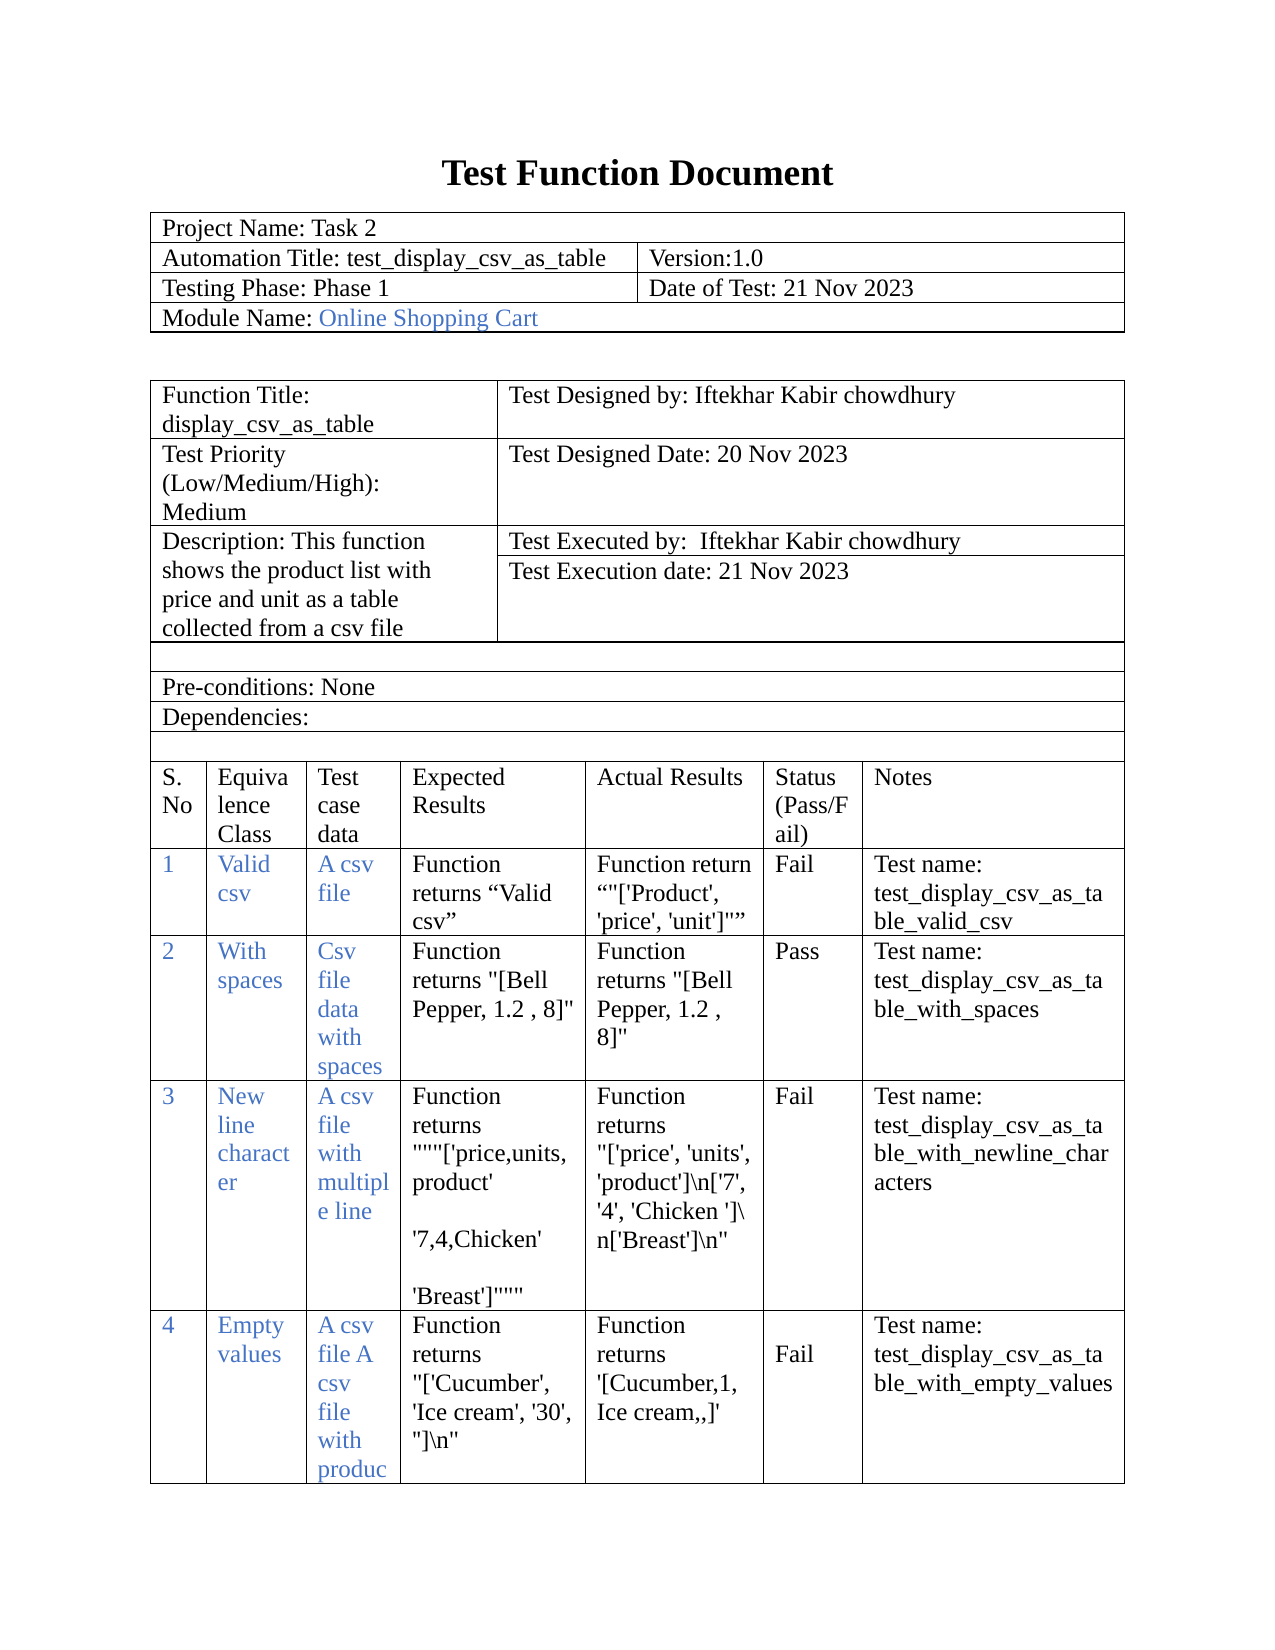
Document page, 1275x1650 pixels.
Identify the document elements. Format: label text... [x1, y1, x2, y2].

table_cell Status (Pass/Fail) [764, 762, 862, 848]
text Test Function Document [150, 150, 1125, 193]
table_cell Fail [764, 1081, 862, 1309]
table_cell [307, 1311, 400, 1483]
table_cell Csv file data with spaces [307, 936, 400, 1080]
table_header Project Name: Task 2 [151, 213, 1124, 242]
table_cell Function returns “Valid csv” [401, 849, 585, 935]
table_cell Description: This function shows the product list with price and unit as a table collected from a csv file [151, 526, 497, 641]
table_cell Pass [764, 936, 862, 1080]
table_cell New line character [207, 1081, 306, 1309]
table_cell Test Executed by: Iftekhar Kabir chowdhury [498, 526, 1124, 555]
table_cell Version:1.0 [638, 243, 1124, 272]
table_cell Test Priority (Low/Medium/High): Medium [151, 439, 497, 525]
table_cell Testing Phase: Phase 1 [151, 273, 637, 302]
table_cell Module Name: Online Shopping Cart [151, 303, 1124, 331]
table_header Function Title: display_csv_as_table [151, 381, 497, 438]
table_cell Function returns "[Bell Pepper, 1.2 , 8]" [586, 936, 763, 1080]
table_cell With spaces [207, 936, 306, 1080]
table_cell Test Execution date: 21 Nov 2023 [498, 556, 1124, 641]
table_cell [863, 1311, 1124, 1483]
table_cell Pre-conditions: None [151, 672, 1124, 701]
table_cell A csv file [307, 849, 400, 935]
table_cell Fail [764, 849, 862, 935]
table_cell S. No [151, 762, 206, 848]
table_cell [151, 732, 1124, 761]
table_cell Function return “"['Product', 'price', 'unit']"” [586, 849, 763, 935]
table_cell 1 [151, 849, 206, 935]
table_cell A csv file with multiple line [307, 1081, 400, 1309]
table_cell Test name: test_display_csv_as_table_with_newline_characters [863, 1081, 1124, 1309]
table_cell Function returns "[Bell Pepper, 1.2 , 8]" [401, 936, 585, 1080]
table_cell [151, 643, 1124, 671]
table_cell Dependencies: [151, 702, 1124, 731]
table_cell Fail [764, 1311, 862, 1483]
table_cell Expected Results [401, 762, 585, 848]
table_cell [401, 1311, 585, 1483]
table_cell Test name: test_display_csv_as_table_with_spaces [863, 936, 1124, 1080]
table_cell 4 [151, 1311, 206, 1483]
table_cell Automation Title: test_display_csv_as_table [151, 243, 637, 272]
table_cell Test Designed Date: 20 Nov 2023 [498, 439, 1124, 525]
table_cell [586, 1311, 763, 1483]
table_cell Actual Results [586, 762, 763, 848]
table_cell Test name: test_display_csv_as_table_valid_csv [863, 849, 1124, 935]
table_cell Function returns """['price,units,product' '7,4,Chicken' 'Breast']""" [401, 1081, 585, 1309]
table_cell Test case data [307, 762, 400, 848]
table_cell Equivalence Class [207, 762, 306, 848]
table_cell Function returns "['price', 'units', 'product']\n['7', '4', 'Chicken ']\n['Breast']\n" [586, 1081, 763, 1309]
table_header Test Designed by: Iftekhar Kabir chowdhury [498, 381, 1124, 438]
table_cell 2 [151, 936, 206, 1080]
table_cell 3 [151, 1081, 206, 1309]
table_cell Date of Test: 21 Nov 2023 [638, 273, 1124, 302]
table_cell Empty values [207, 1311, 306, 1483]
table_cell Valid csv [207, 849, 306, 935]
table_cell Notes [863, 762, 1124, 848]
